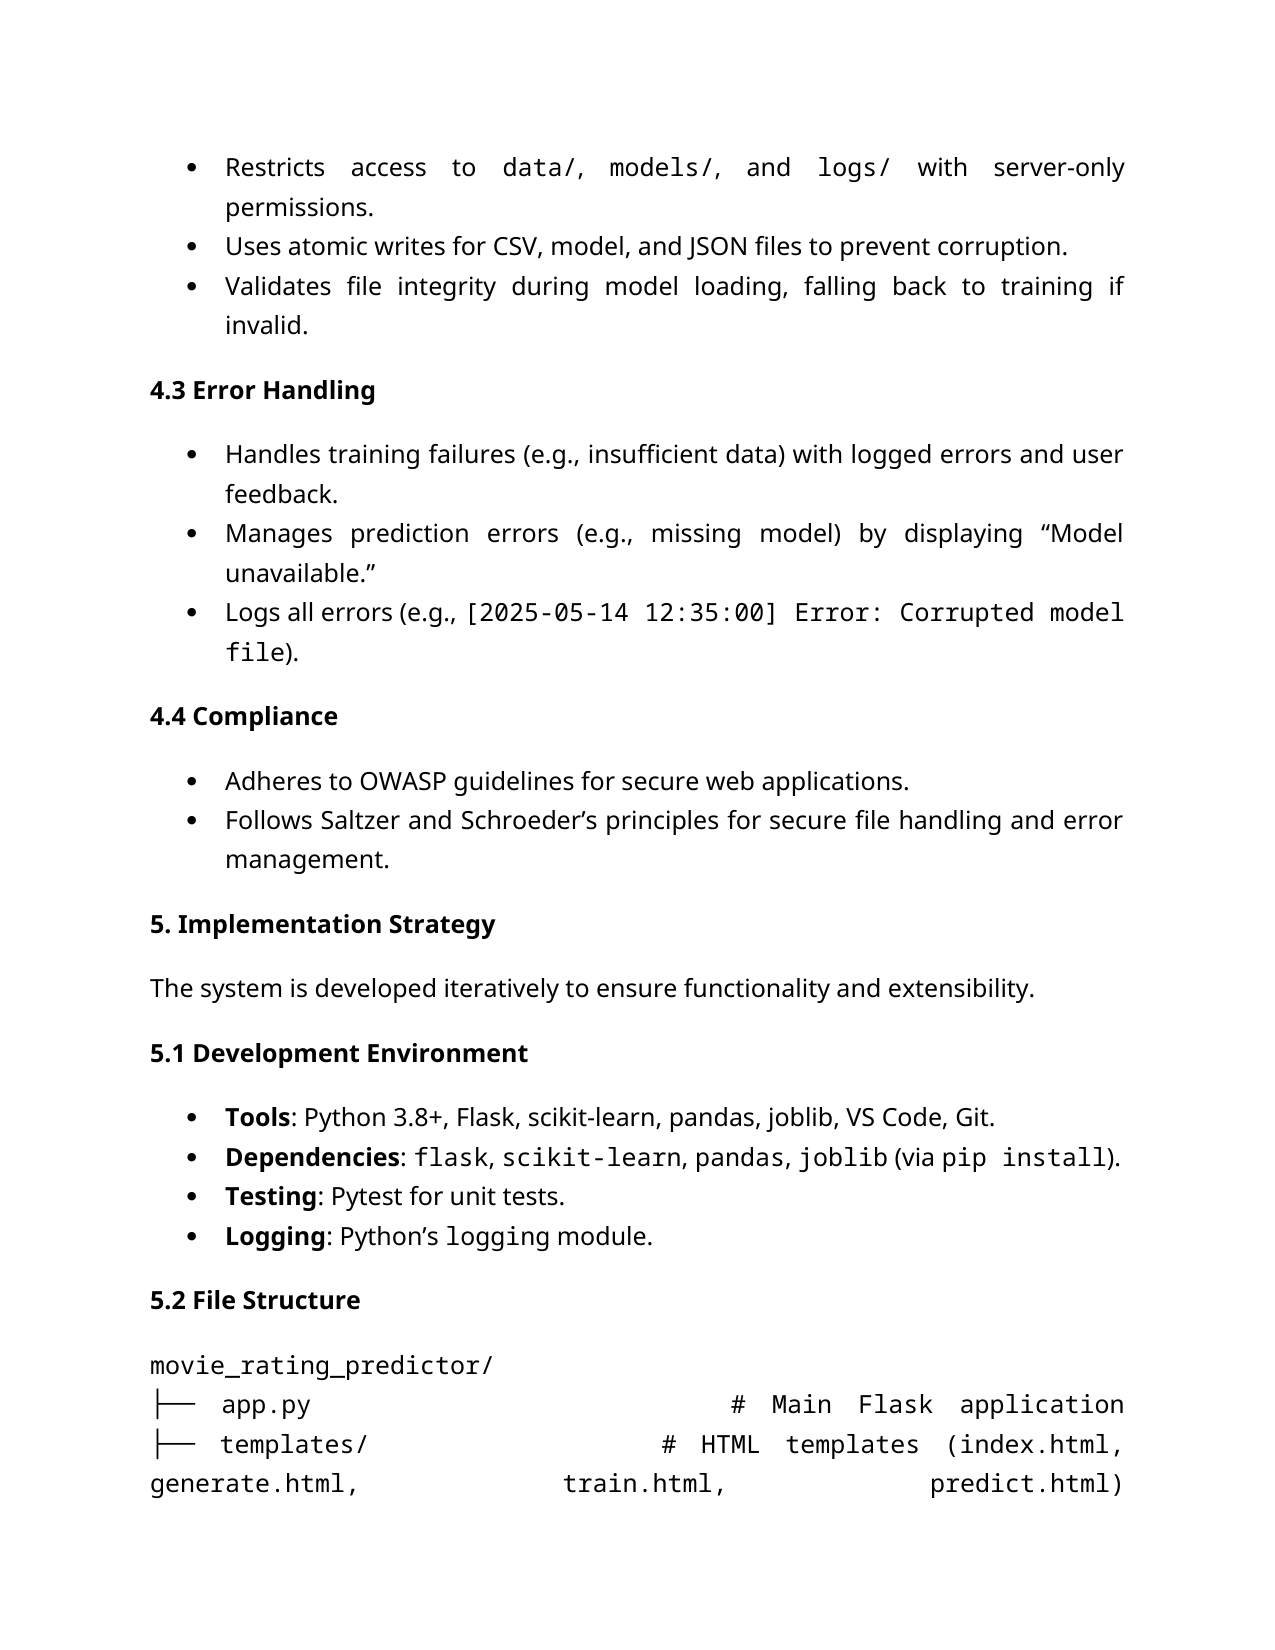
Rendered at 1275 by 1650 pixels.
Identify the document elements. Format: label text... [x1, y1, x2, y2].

text 4.3 Error Handling [150, 372, 1125, 406]
list Follows Saltzer and Schroeder’s principles for secure file handling and error management. [187, 803, 1125, 876]
list Testing: Pytest for unit tests. [187, 1179, 1125, 1213]
text 5.1 Development Environment [150, 1036, 1125, 1070]
text 5. Implementation Strategy [150, 907, 1125, 941]
text The system is developed iteratively to ensure functionality and extensibility. [150, 971, 1125, 1005]
list Logs all errors (e.g., [2025-05-14 12:35:00] Error: Corrupted model file). [187, 595, 1125, 668]
list Adheres to OWASP guidelines for secure web applications. [187, 763, 1125, 797]
list Restricts access to data/, models/, and logs/ with server-only permissions. [187, 150, 1125, 223]
list Handles training failures (e.g., insufficient data) with logged errors and user feedback. [187, 437, 1125, 510]
list Manages prediction errors (e.g., missing model) by displaying “Model unavailable.” [187, 516, 1125, 589]
list Dependencies: flask, scikit-learn, pandas, joblib (via pip install). [187, 1139, 1125, 1174]
list Tools: Python 3.8+, Flask, scikit-learn, pandas, joblib, VS Code, Git. [187, 1100, 1125, 1134]
list Uses atomic writes for CSV, model, and JSON files to prevent corruption. [187, 229, 1125, 263]
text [150, 1347, 1125, 1500]
list Logging: Python’s logging module. [187, 1218, 1125, 1253]
text 5.2 File Structure [150, 1283, 1125, 1317]
list Validates file integrity during model loading, falling back to training if invalid. [187, 268, 1125, 342]
text 4.4 Compliance [150, 699, 1125, 733]
